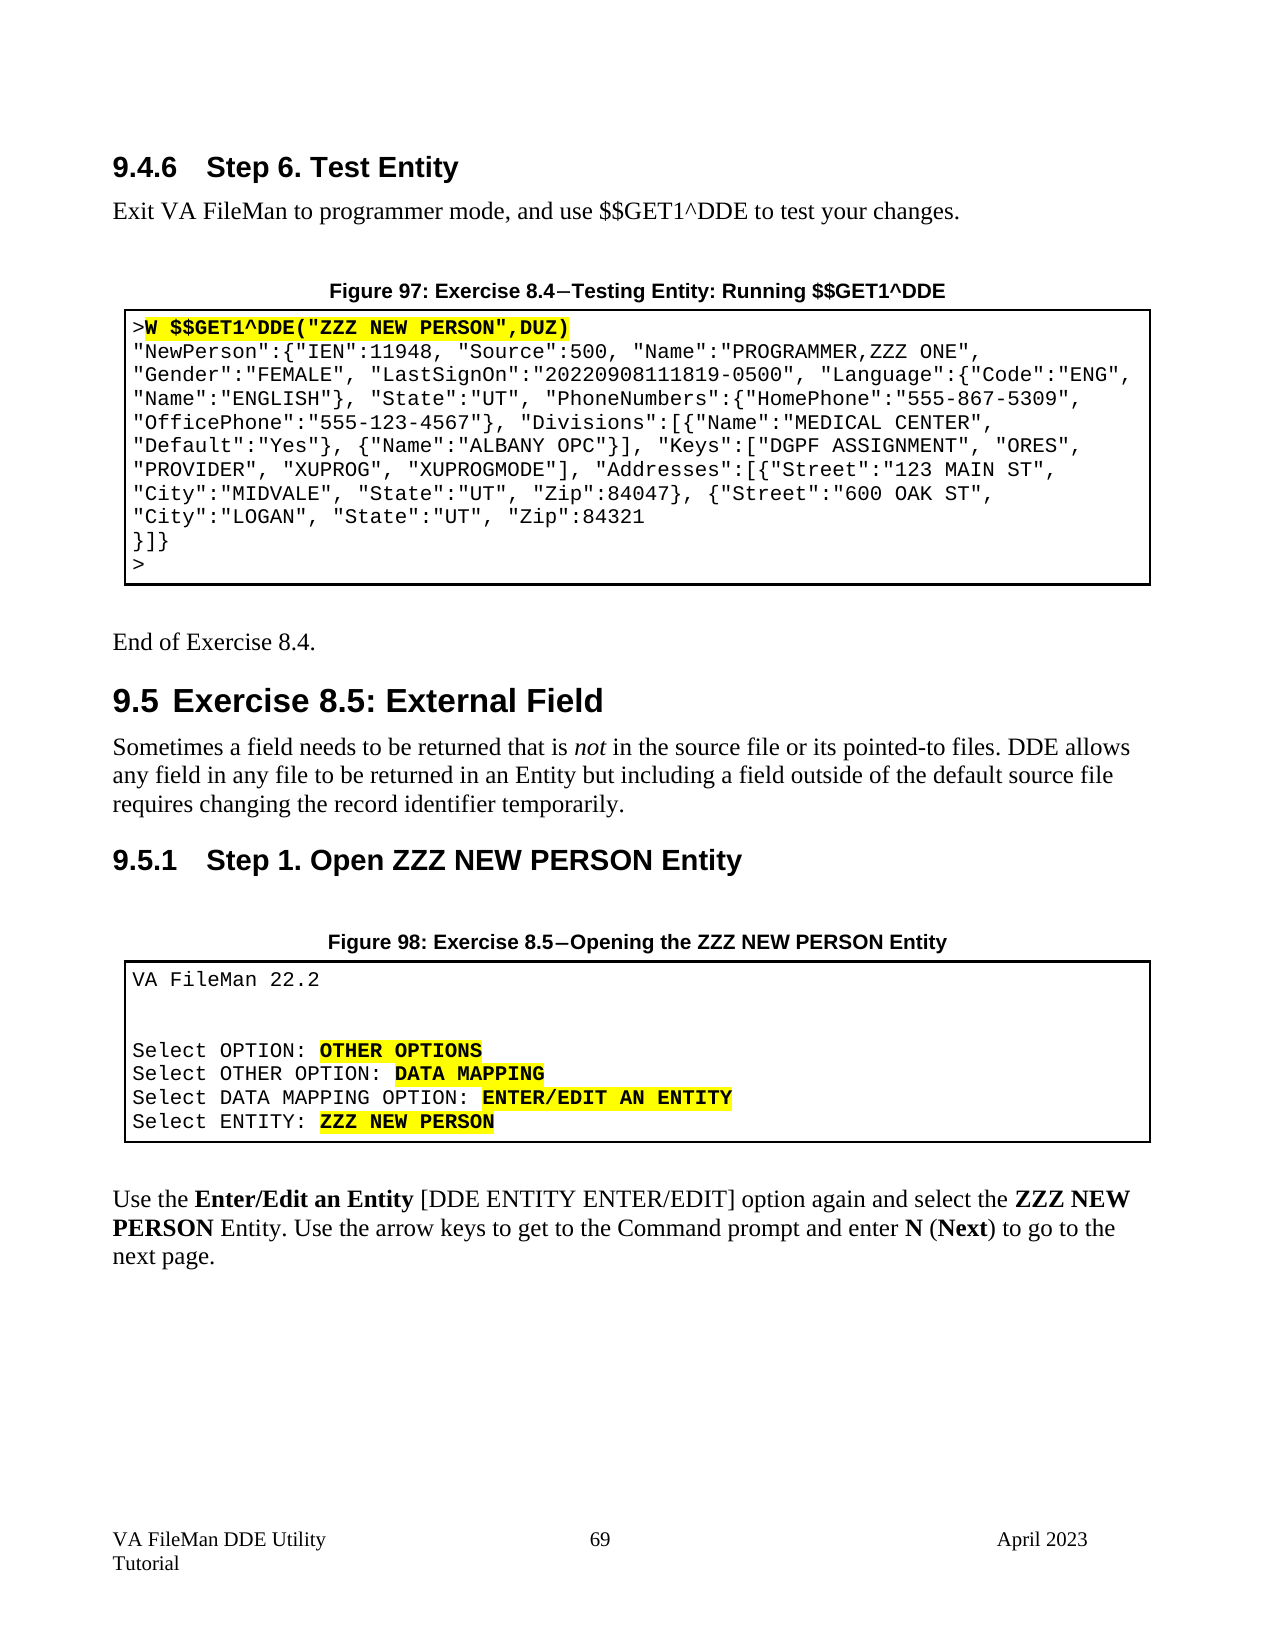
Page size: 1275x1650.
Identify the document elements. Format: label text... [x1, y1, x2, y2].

text Select DATA MAPPING OPTION: ENTER/EDIT AN ENTITY [126, 1079, 482, 1102]
text }]} [126, 522, 1149, 545]
subtitle Step 1. Open ZZZ NEW PERSON Entity [112, 843, 1162, 876]
text End of Exercise 8.4. [112, 627, 1162, 656]
text Exit VA FileMan to programmer mode, and use $$GET1^DDE to test your changes. [112, 196, 1162, 225]
text VA FileMan 22.2 [126, 963, 1149, 992]
subtitle Exercise 8.5: External Field [112, 681, 1162, 719]
text Sometimes a field needs to be returned that is not in the source file or its pointed-to files. DDE allows any field in any file to be returned in an Entity but including a field outside of the default source file requires changing the record identifier temporarily. [112, 732, 1162, 818]
text "NewPerson":{"IEN":11948, "Source":500, "Name":"PROGRAMMER,ZZZ ONE", "Gender":"FEMALE", "LastSignOn":"20220908111819-0500", "Language":{"Code":"ENG", "Name":"ENGLISH"}, "State":"UT", "PhoneNumbers":{"HomePhone":"555-867-5309", "OfficePhone":"555-123-4567"}, "Divisions":[{"Name":"MEDICAL CENTER", "Default":"Yes"}, {"Name":"ALBANY OPC"}], "Keys":["DGPF ASSIGNMENT", "ORES", "PROVIDER", "XUPROG", "XUPROGMODE"], "Addresses":[{"Street":"123 MAIN ST", "City":"MIDVALE", "State":"UT", "Zip":84047}, {"Street":"600 OAK ST", "City":"LOGAN", "State":"UT", "Zip":84321 [126, 332, 1149, 522]
text Use the Enter/Edit an Entity [DDE ENTITY ENTER/EDIT] option again and select the ZZZ NEW PERSON Entity. Use the arrow keys to get to the Command prompt and enter N (Next) to go to the next page. [112, 1184, 1162, 1270]
text >W $$GET1^DDE("ZZZ NEW PERSON",DUZ) [126, 311, 1149, 332]
text > [126, 545, 1149, 583]
text Select ENTITY: ZZZ NEW PERSON [126, 1102, 1149, 1141]
text Figure : Exercise 8.4¾Testing Entity: Running $$GET1^DDE [112, 278, 1162, 303]
text Select OPTION: OTHER OPTIONS [126, 1031, 1149, 1055]
text Select OTHER OPTION: DATA MAPPING [482, 1055, 1149, 1079]
text Select DATA MAPPING OPTION: ENTER/EDIT AN ENTITY [544, 1079, 1149, 1102]
text Figure : Exercise 8.5¾Opening the ZZZ NEW PERSON Entity [112, 930, 1162, 954]
text Select OTHER OPTION: DATA MAPPING [126, 1055, 395, 1079]
subtitle Step 6. Test Entity [112, 150, 1162, 183]
